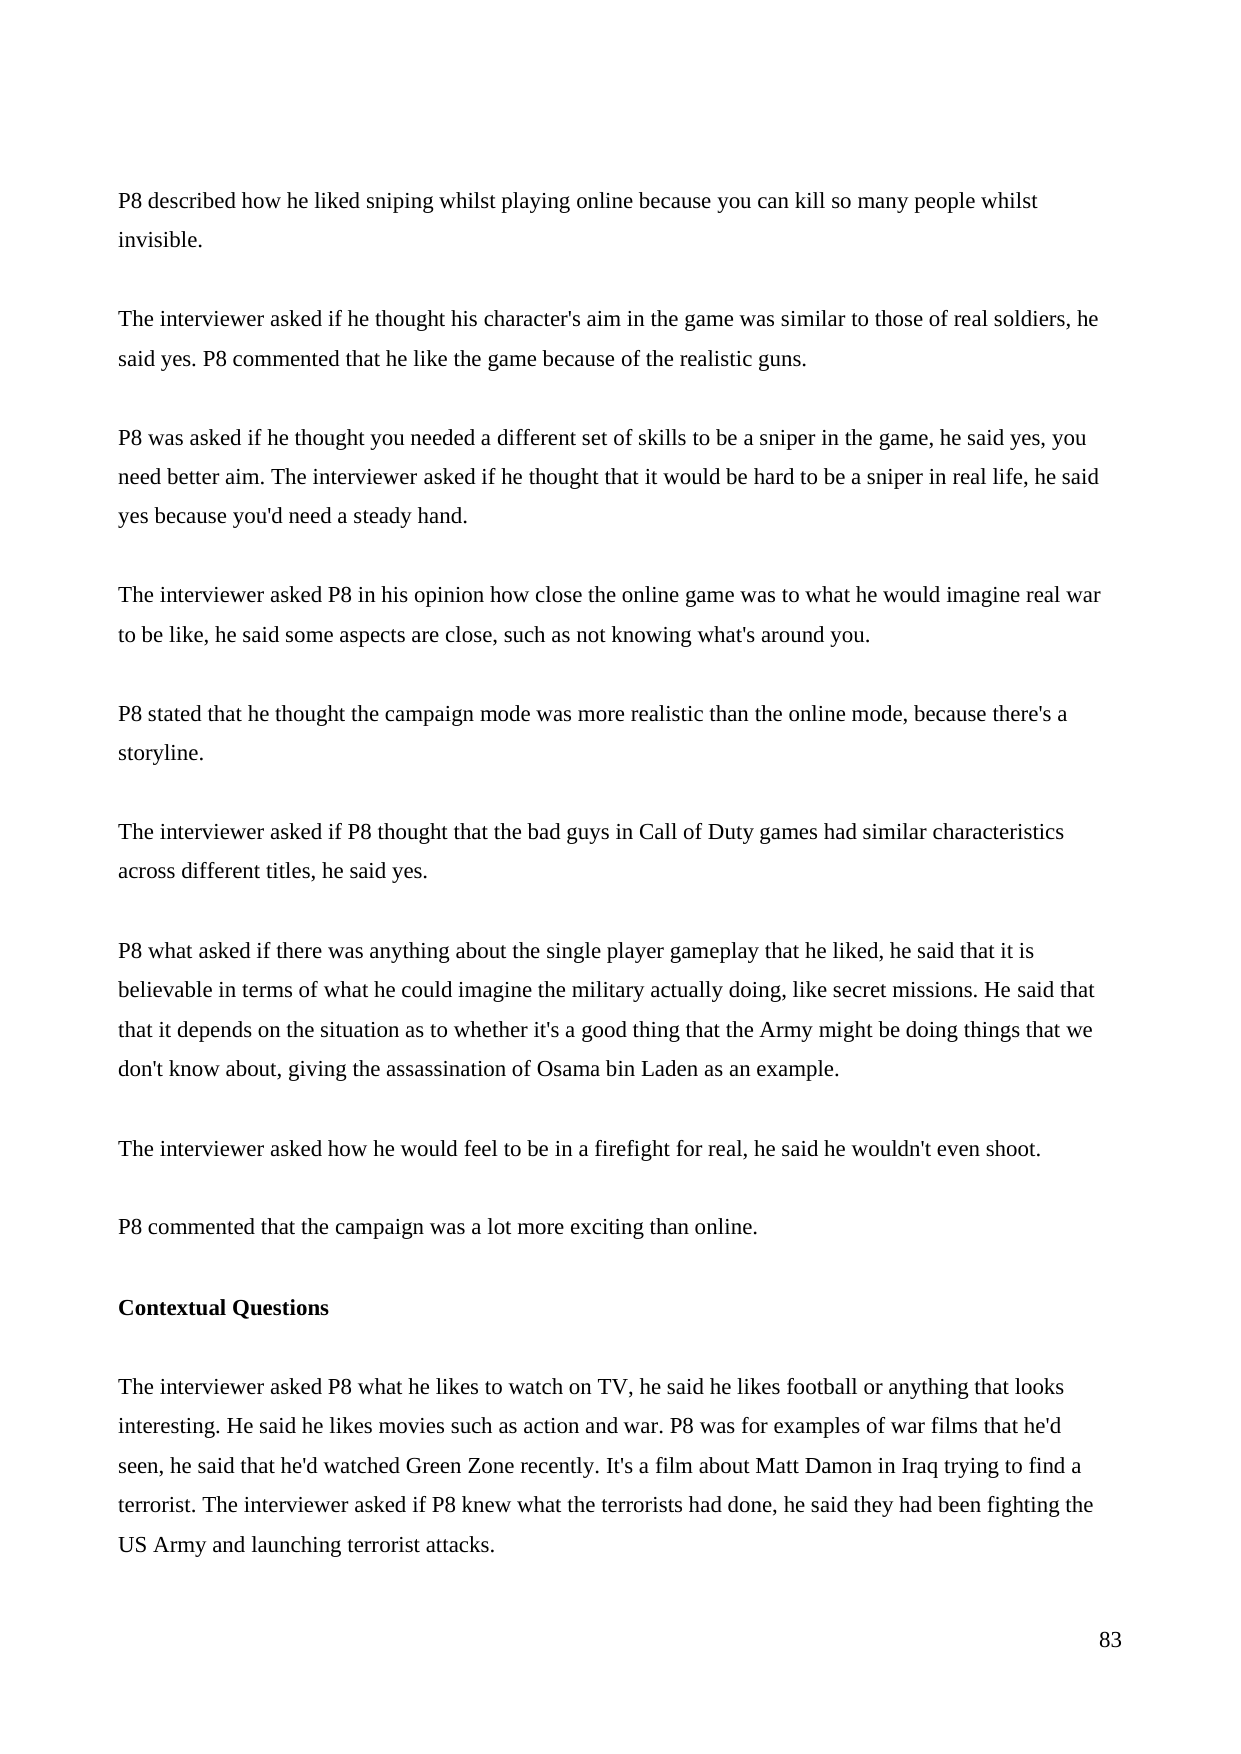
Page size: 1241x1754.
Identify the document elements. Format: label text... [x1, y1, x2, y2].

text The interviewer asked if P8 thought that the bad guys in Call of Duty games had similar characteristics across different titles, he said yes. [118, 818, 1110, 884]
text The interviewer asked how he would feel to be in a firefight for real, he said he wouldn't even shoot. P8 commented that the campaign was a lot more exciting than online. [118, 1134, 1056, 1240]
subtitle Contextual Questions [118, 1294, 1114, 1321]
text P8 stated that he thought the campaign mode was more realistic than the online mode, because there's a storyline. [118, 700, 1115, 766]
text The interviewer asked P8 what he likes to watch on TV, he said he likes football or anything that looks interesting. He said he likes movies such as action and war. P8 was for examples of war films that he'd seen, he said that he'd watched Green Zone recently. It's a film about Matt Damon in Iraq trying to find a terrorist. The interviewer asked if P8 knew what the terrorists had done, he said they had been fighting the US Army and launching terrorist attacks. [118, 1373, 1113, 1557]
text P8 was asked if he thought you needed a different set of skills to be a sniper in the game, he said yes, you need better aim. The interviewer asked if he thought that it would be hard to be a sniper in real life, he said yes because you'd need a steady hand. [118, 424, 1113, 529]
text The interviewer asked P8 in his opinion how close the online game was to what he would imagine real war to be like, he said some aspects are close, such as not knowing what's around you. [118, 582, 1109, 647]
text P8 described how he liked sniping whilst playing online because you can kill so many people whilst invisible. [118, 187, 1108, 252]
text The interviewer asked if he thought his character's aim in the game was similar to those of real soldiers, he said yes. P8 commented that he like the game because of the realistic guns. [118, 305, 1120, 371]
text P8 what asked if there was anything about the single player gameplay that he liked, he said that it is believable in terms of what he could imagine the military actually doing, like secret missions. He said that that it depends on the situation as to whether it's a good thing that the Army might be doing things that we don't know about, giving the assassination of Osama bin Laden as an example. [118, 937, 1117, 1082]
